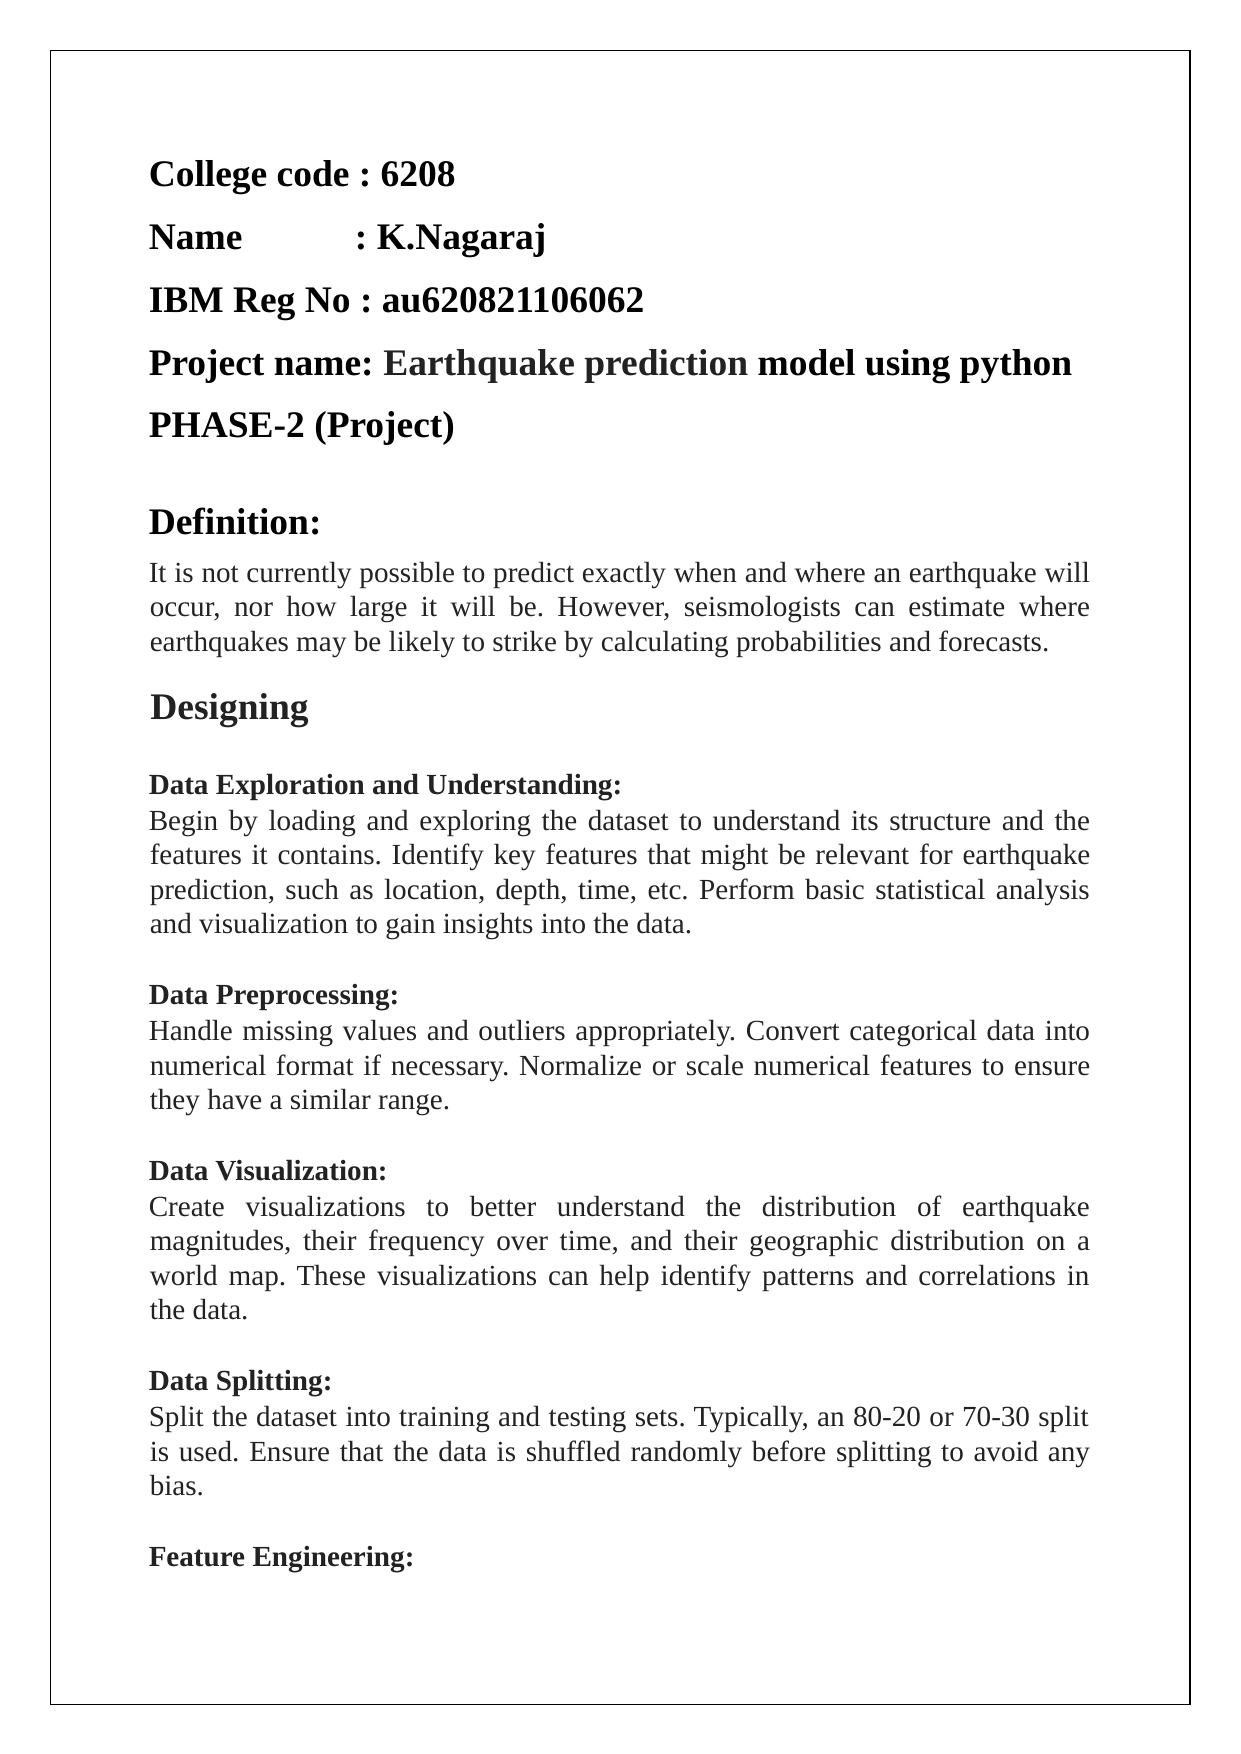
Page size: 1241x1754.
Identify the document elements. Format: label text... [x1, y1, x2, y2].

text IBM Reg No : au620821106062 [148, 277, 1091, 320]
text Feature Engineering: [148, 1539, 1091, 1573]
text PHASE-2 (Project) [148, 403, 1091, 446]
text Data Exploration and Understanding: [148, 767, 1091, 800]
text Create visualizations to better understand the distribution of earthquake magnitudes, their frequency over time, and their geographic distribution on a world map. These visualizations can help identify patterns and correlations in the data. [148, 1189, 1091, 1326]
text Begin by loading and exploring the dataset to understand its structure and the features it contains. Identify key features that might be relevant for earthquake prediction, such as location, depth, time, etc. Perform basic statistical analysis and visualization to gain insights into the data. [148, 803, 1091, 940]
text Project name: Earthquake prediction model using python [148, 340, 1091, 383]
text Name : K.Nagaraj [148, 214, 1091, 257]
text Data Splitting: [148, 1363, 1091, 1397]
text Definition: [148, 500, 1091, 543]
text Split the dataset into training and testing sets. Typically, an 80-20 or 70-30 split is used. Ensure that the data is shuffled randomly before splitting to avoid any bias. [148, 1399, 1091, 1502]
text Data Preprocessing: [148, 977, 1091, 1011]
text Data Visualization: [148, 1153, 1091, 1186]
text College code : 6208 [148, 151, 1091, 194]
text It is not currently possible to predict exactly when and where an earthquake will occur, nor how large it will be. However, seismologists can estimate where earthquakes may be likely to strike by calculating probabilities and forecasts. [148, 555, 1091, 657]
subtitle Designing [150, 684, 1091, 727]
text Handle missing values and outliers appropriately. Convert categorical data into numerical format if necessary. Normalize or scale numerical features to ensure they have a similar range. [148, 1013, 1091, 1116]
